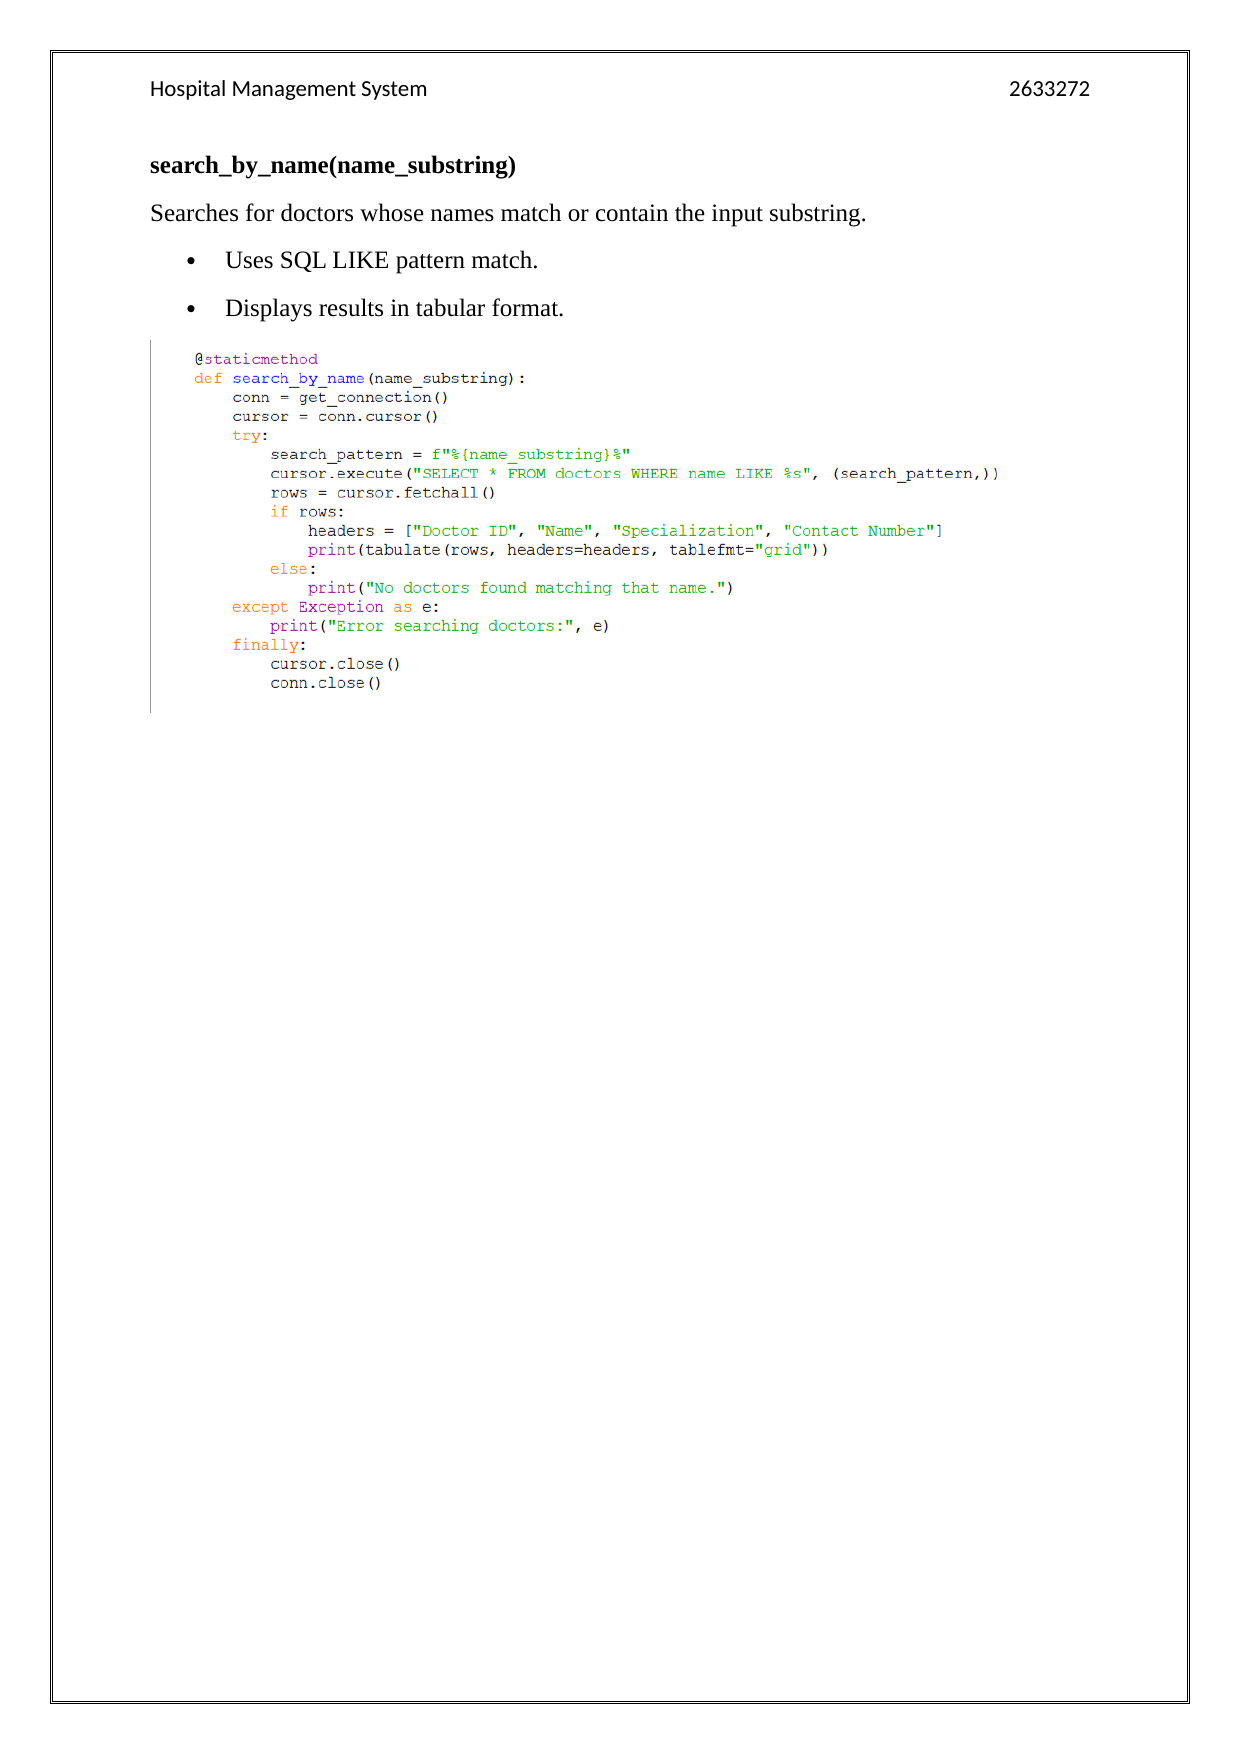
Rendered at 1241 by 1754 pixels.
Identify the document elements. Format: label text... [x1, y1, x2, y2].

list Displays results in tabular format. [187, 293, 1090, 322]
text search_by_name(name_substring) [150, 150, 1090, 179]
text Searches for doctors whose names match or contain the input substring. [150, 198, 1090, 226]
picture [150, 340, 1091, 713]
list Uses SQL LIKE pattern match. [187, 245, 1090, 274]
